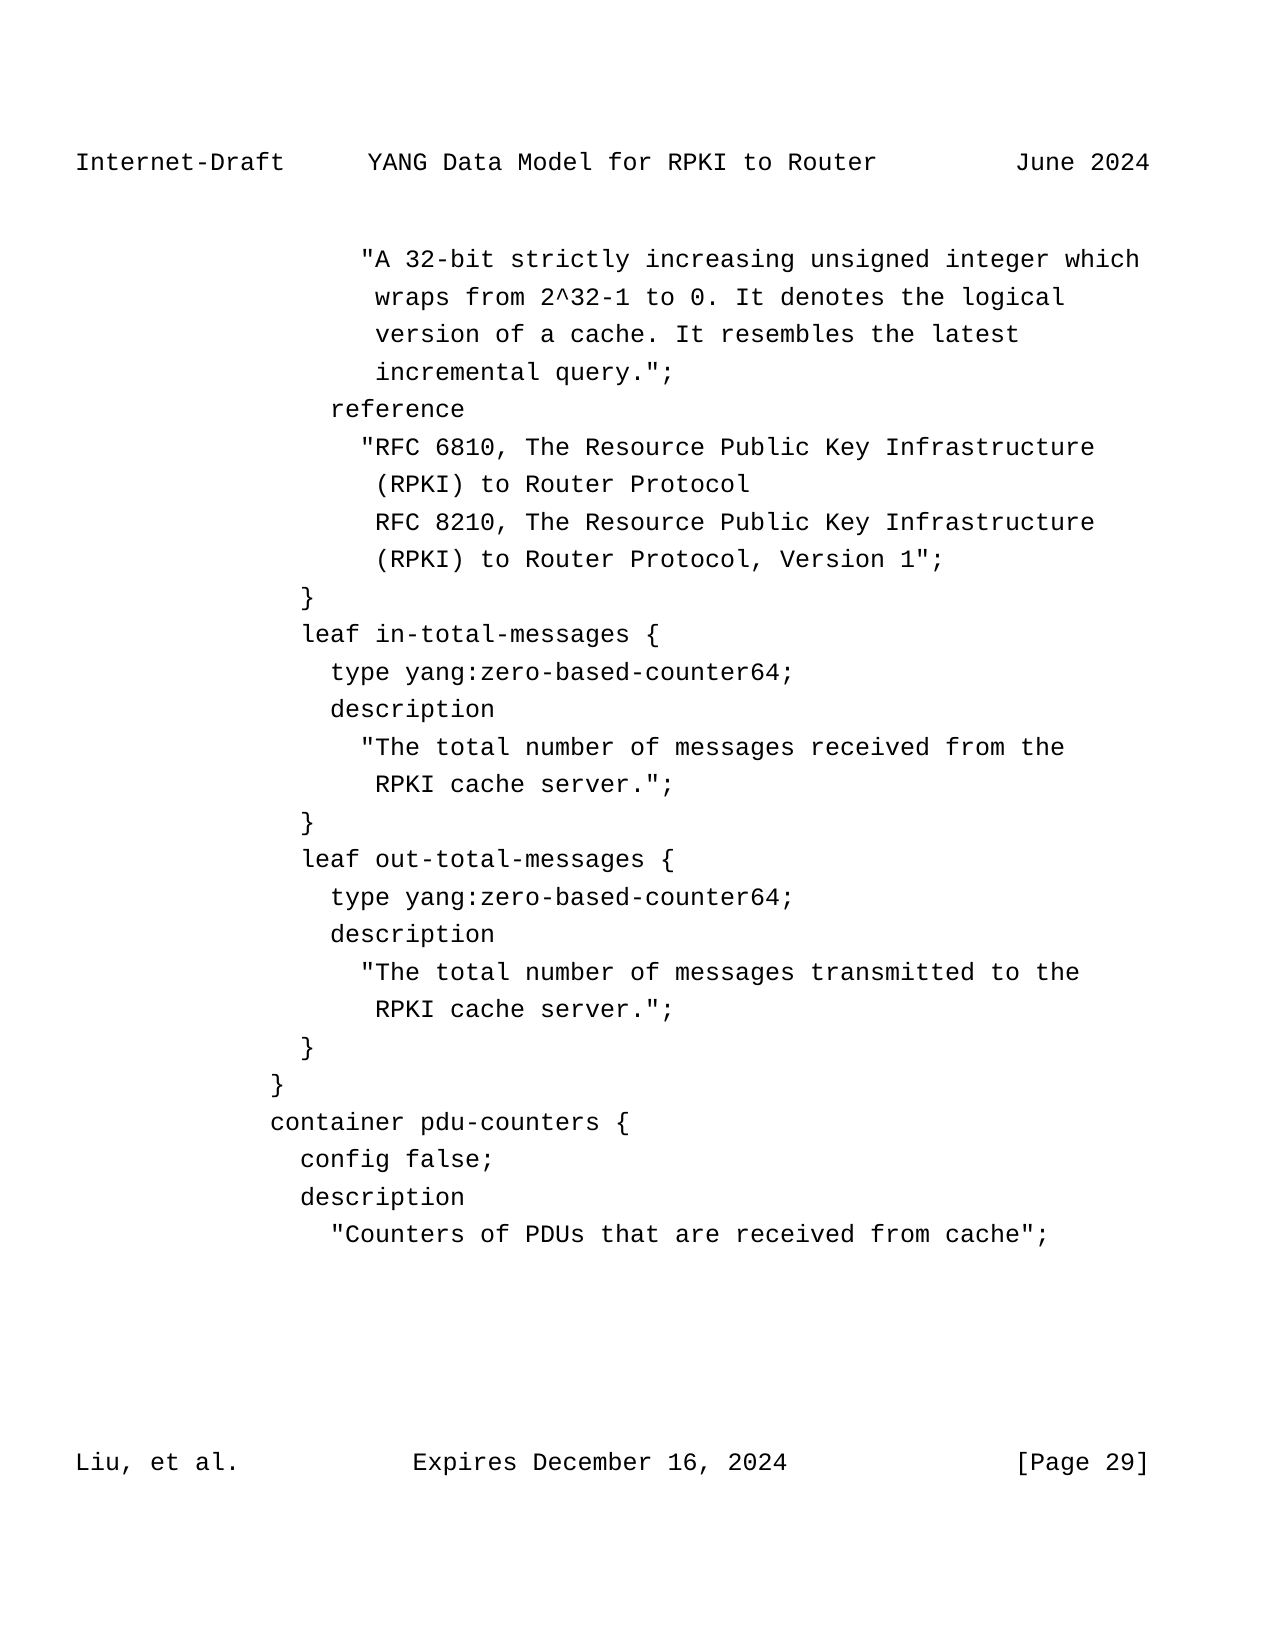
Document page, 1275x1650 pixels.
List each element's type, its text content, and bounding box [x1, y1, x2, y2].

text "RFC 6810, The Resource Public Key Infrastructure [120, 429, 1155, 467]
text } [120, 804, 1155, 842]
text "A 32-bit strictly increasing unsigned integer which [120, 242, 1155, 279]
text RFC 8210, The Resource Public Key Infrastructure [120, 504, 1155, 542]
text description [120, 1179, 1155, 1217]
text reference [120, 392, 1155, 429]
text } [120, 579, 1155, 617]
text "The total number of messages received from the [120, 729, 1155, 767]
text "Counters of PDUs that are received from cache"; [120, 1217, 1155, 1254]
text RPKI cache server."; [120, 767, 1155, 804]
text type yang:zero-based-counter64; [120, 879, 1155, 917]
text (RPKI) to Router Protocol [120, 467, 1155, 504]
text leaf in-total-messages { [120, 617, 1155, 654]
text description [120, 692, 1155, 729]
text } [120, 1067, 1155, 1104]
text (RPKI) to Router Protocol, Version 1"; [120, 542, 1155, 579]
text incremental query."; [120, 354, 1155, 392]
text type yang:zero-based-counter64; [120, 654, 1155, 692]
text "The total number of messages transmitted to the [120, 954, 1155, 992]
text wraps from 2^32-1 to 0. It denotes the logical [120, 279, 1155, 317]
text version of a cache. It resembles the latest [120, 317, 1155, 354]
text } [120, 1029, 1155, 1067]
text config false; [120, 1142, 1155, 1179]
text description [120, 917, 1155, 954]
text RPKI cache server."; [120, 992, 1155, 1029]
text container pdu-counters { [120, 1104, 1155, 1142]
text leaf out-total-messages { [120, 842, 1155, 879]
